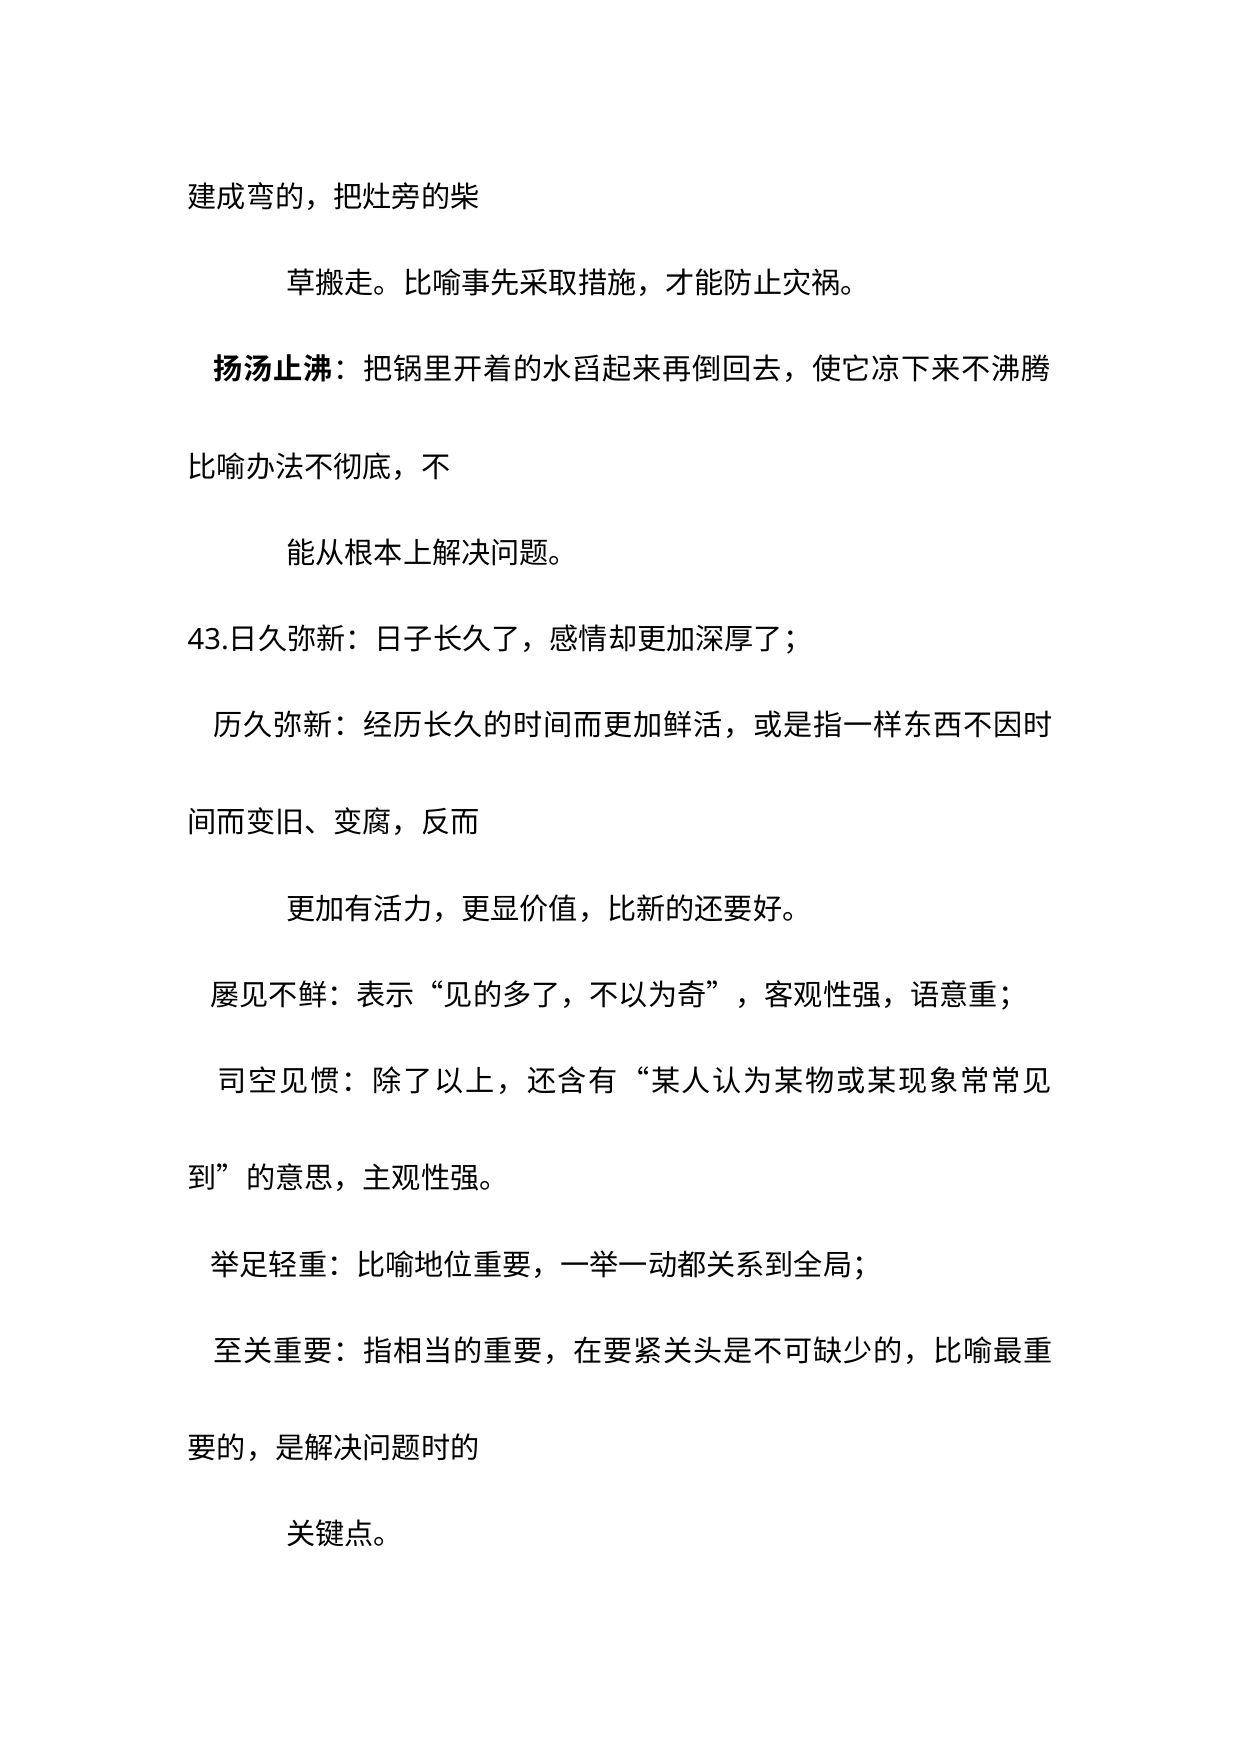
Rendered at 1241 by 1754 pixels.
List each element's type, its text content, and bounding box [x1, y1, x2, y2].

text 司空见惯：除了以上，还含有“某人认为某物或某现象常常见到”的意思，主观性强。 [187, 1046, 1053, 1209]
text 扬汤止沸：把锅里开着的水舀起来再倒回去，使它凉下来不沸腾。比喻办法不彻底，不 [187, 334, 1053, 497]
list 日久弥新：日子长久了，感情却更加深厚了； [187, 604, 1053, 669]
text 更加有活力，更显价值，比新的还要好。 [187, 874, 1053, 939]
text 至关重要：指相当的重要，在要紧关头是不可缺少的，比喻最重要的，是解决问题时的 [187, 1316, 1053, 1478]
text 举足轻重：比喻地位重要，一举一动都关系到全局； [187, 1230, 1053, 1295]
text 屡见不鲜：表示“见的多了，不以为奇”，客观性强，语意重； [187, 960, 1053, 1025]
text 草搬走。比喻事先采取措施，才能防止灾祸。 [187, 248, 1053, 313]
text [187, 162, 1053, 227]
text 关键点。 [187, 1499, 1053, 1564]
text 能从根本上解决问题。 [187, 518, 1053, 583]
text 历久弥新：经历长久的时间而更加鲜活，或是指一样东西不因时间而变旧、变腐，反而 [187, 690, 1053, 853]
